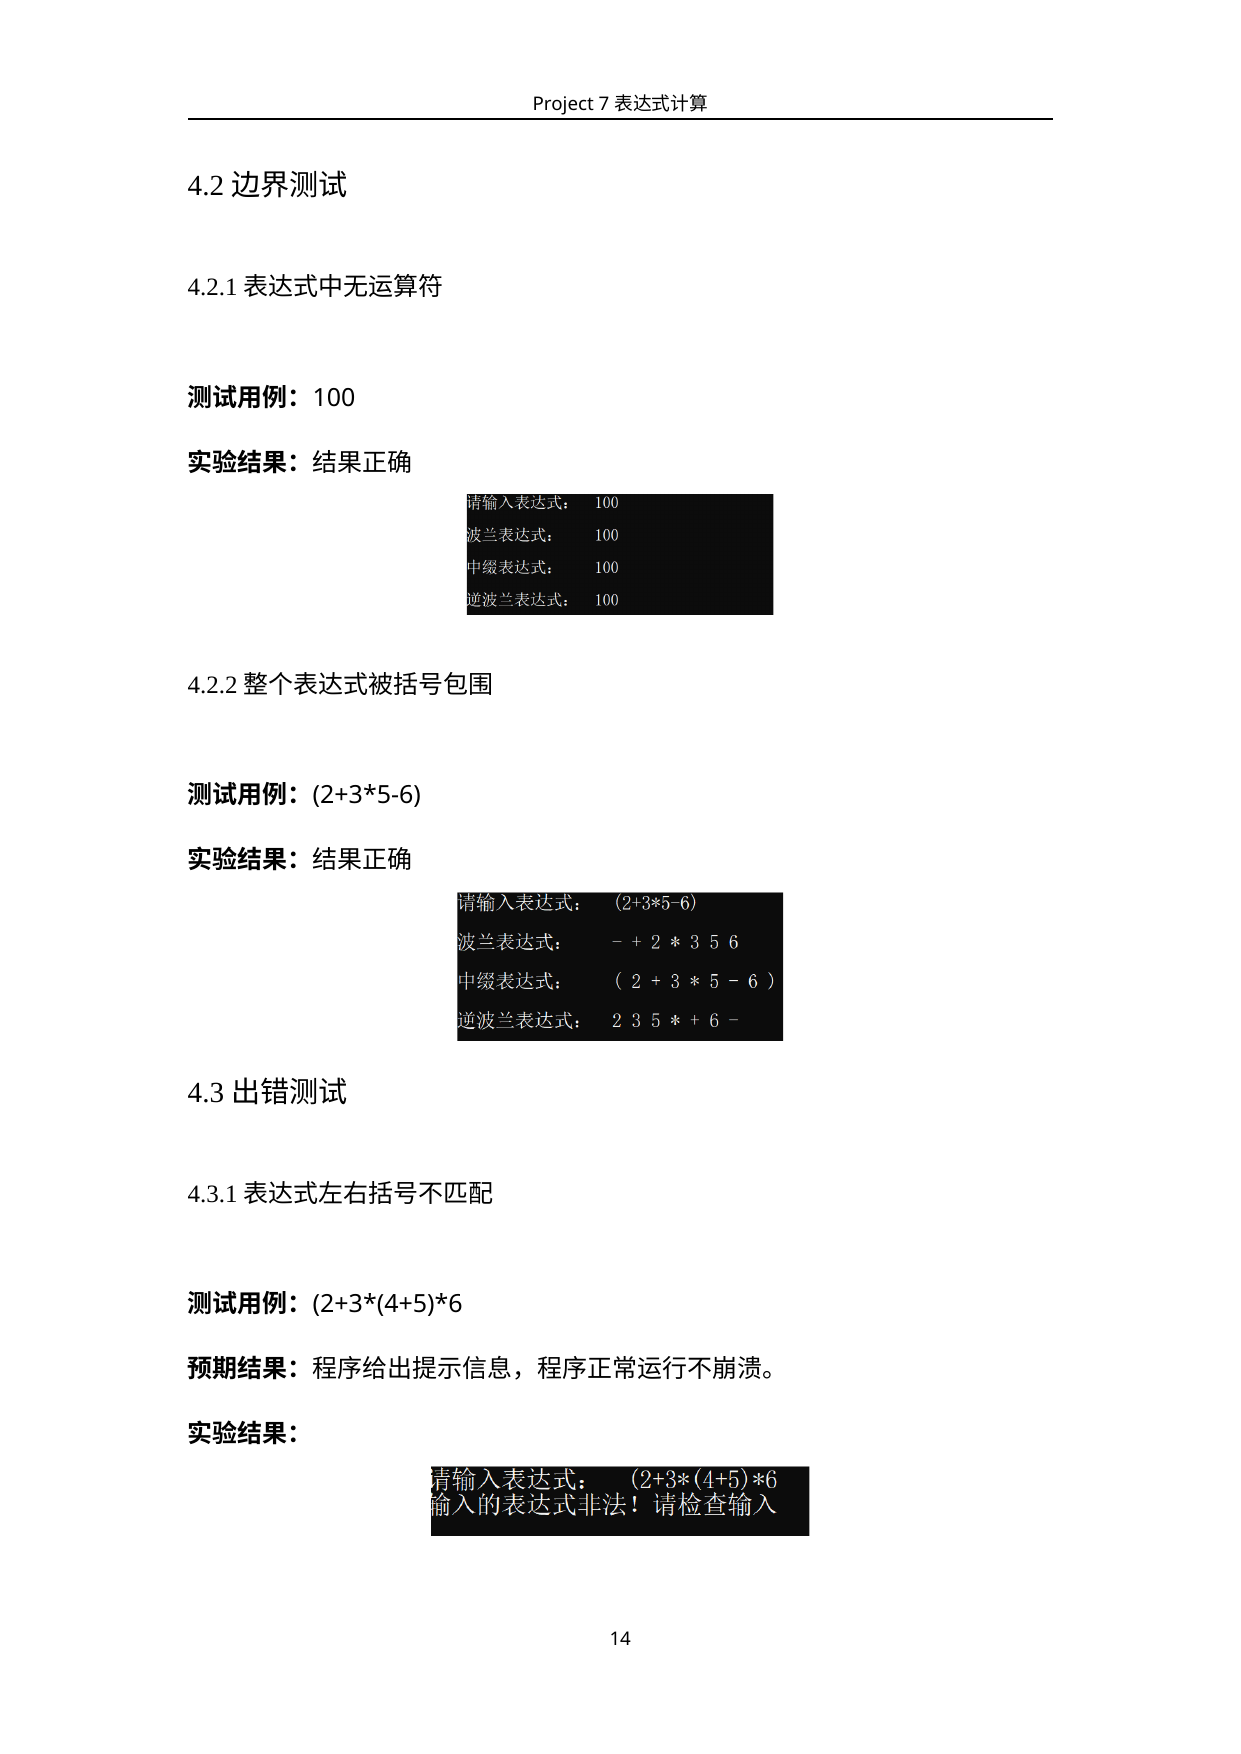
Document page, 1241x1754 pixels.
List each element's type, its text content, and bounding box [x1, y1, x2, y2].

picture [431, 1464, 810, 1536]
text 实验结果： [187, 1399, 1053, 1464]
text 4.2.1 表达式中无运算符 [187, 252, 1053, 317]
text 4.3.1 表达式左右括号不匹配 [187, 1159, 1053, 1224]
picture [457, 890, 784, 1041]
text 测试用例：(2+3*(4+5)*6 [187, 1269, 1053, 1334]
text 实验结果：结果正确 [187, 825, 1053, 890]
text 4.2 边界测试 [187, 162, 1053, 204]
text 预期结果：程序给出提示信息，程序正常运行不崩溃。 [187, 1334, 1053, 1399]
text 4.2.2 整个表达式被括号包围 [187, 650, 1053, 715]
text 4.3 出错测试 [187, 1069, 1053, 1111]
text 测试用例：(2+3*5-6) [187, 760, 1053, 825]
text 测试用例：100 [187, 363, 1053, 428]
text 实验结果：结果正确 [187, 428, 1053, 493]
picture [466, 492, 774, 615]
